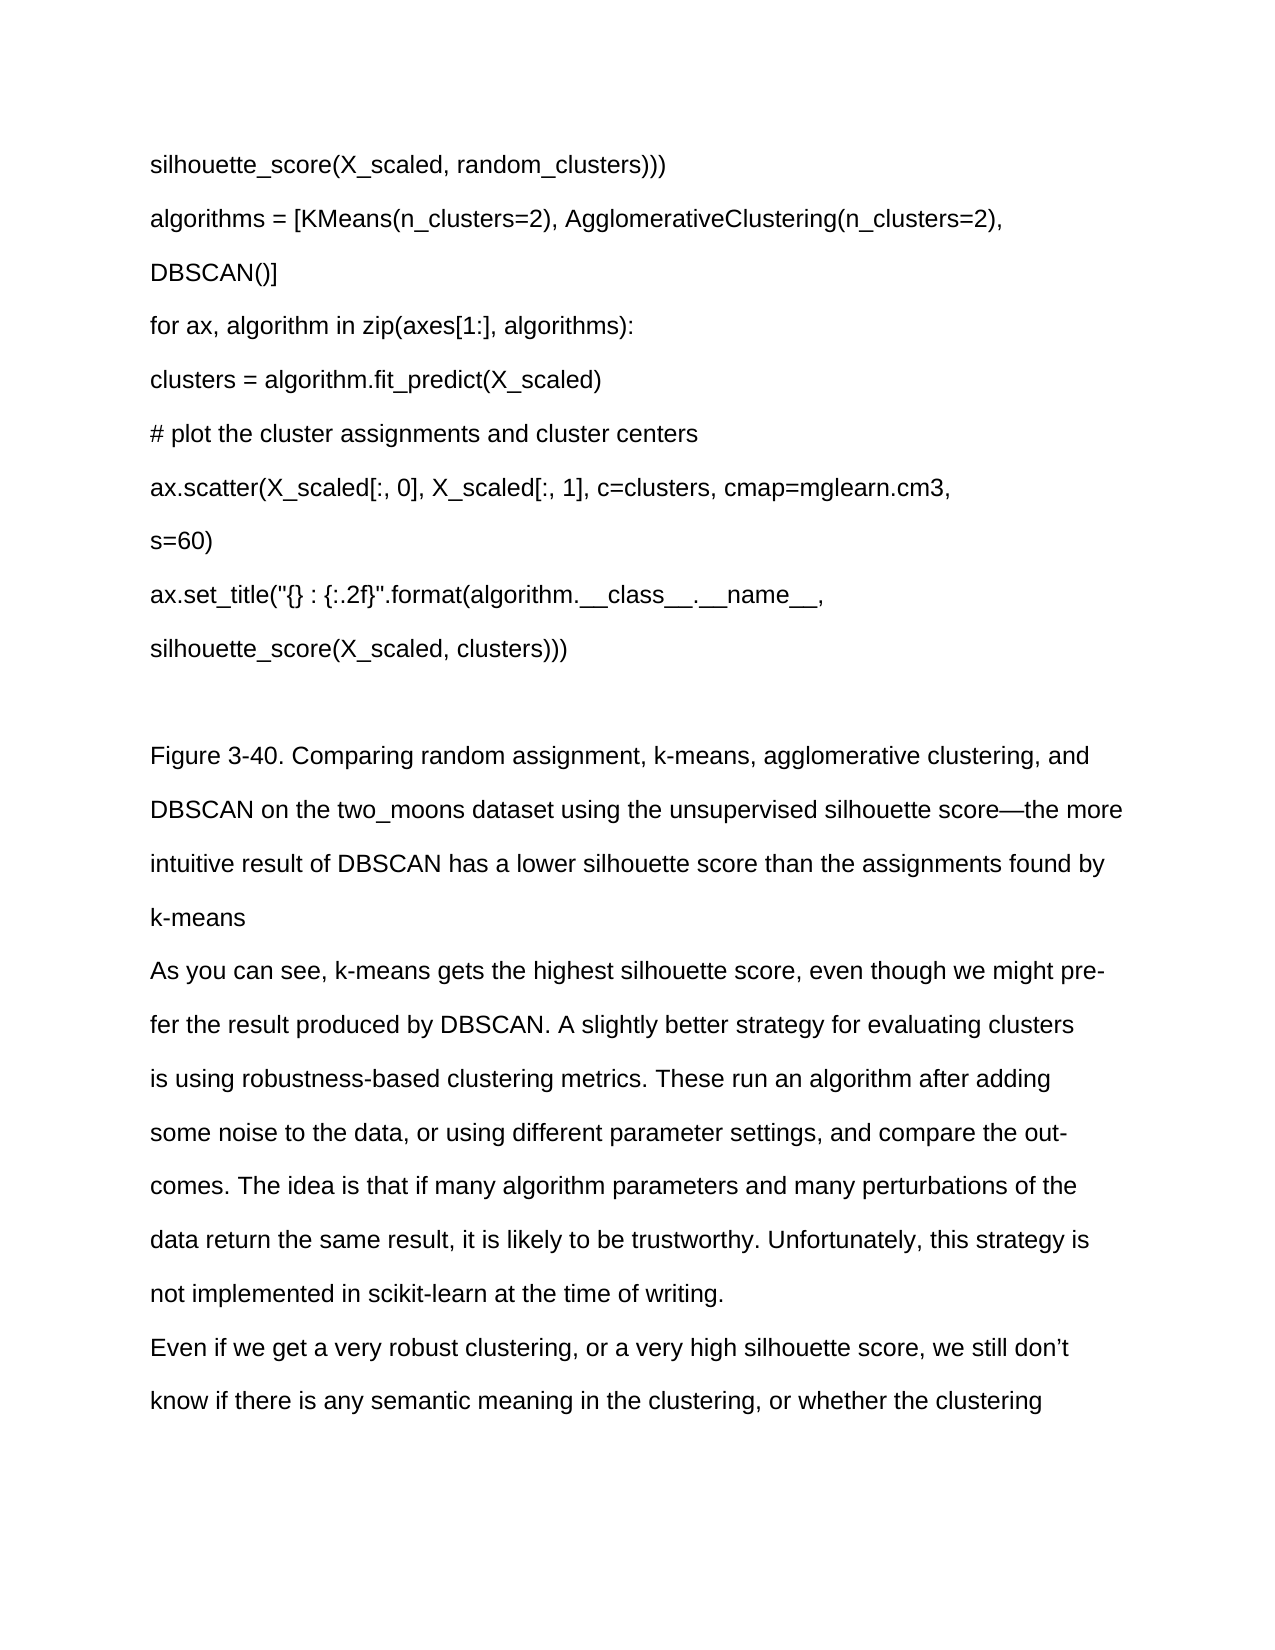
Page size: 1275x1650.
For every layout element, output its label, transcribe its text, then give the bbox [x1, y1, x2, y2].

text not implemented in scikit-learn at the time of writing. [150, 1279, 1125, 1307]
text clusters = algorithm.fit_predict(X_scaled) [150, 365, 1125, 394]
text know if there is any semantic meaning in the clustering, or whether the clustering [150, 1386, 1125, 1415]
text intuitive result of DBSCAN has a lower silhouette score than the assignments found by [150, 849, 1125, 877]
text Figure 3-40. Comparing random assignment, k-means, agglomerative clustering, and [150, 741, 1125, 770]
text some noise to the data, or using different parameter settings, and compare the out‐ [150, 1117, 1125, 1146]
text for ax, algorithm in zip(axes[1:], algorithms): [150, 311, 1125, 340]
text algorithms = [KMeans(n_clusters=2), AgglomerativeClustering(n_clusters=2), [150, 204, 1125, 232]
text silhouette_score(X_scaled, random_clusters))) [150, 150, 1125, 179]
text k-means [150, 902, 1125, 931]
text ax.set_title("{} : {:.2f}".format(algorithm.__class__.__name__, [150, 580, 1125, 609]
text s=60) [150, 526, 1125, 555]
text DBSCAN()] [150, 257, 1125, 286]
text # plot the cluster assignments and cluster centers [150, 419, 1125, 447]
text silhouette_score(X_scaled, clusters))) [150, 634, 1125, 662]
text is using robustness-based clustering metrics. These run an algorithm after adding [150, 1064, 1125, 1092]
text fer the result produced by DBSCAN. A slightly better strategy for evaluating clusters [150, 1010, 1125, 1039]
text Even if we get a very robust clustering, or a very high silhouette score, we still don’t [150, 1332, 1125, 1361]
text comes. The idea is that if many algorithm parameters and many perturbations of the [150, 1171, 1125, 1200]
text DBSCAN on the two_moons dataset using the unsupervised silhouette score—the more [150, 795, 1125, 824]
text ax.scatter(X_scaled[:, 0], X_scaled[:, 1], c=clusters, cmap=mglearn.cm3, [150, 472, 1125, 501]
text As you can see, k-means gets the highest silhouette score, even though we might pre‐ [150, 956, 1125, 985]
text data return the same result, it is likely to be trustworthy. Unfortunately, this strategy is [150, 1225, 1125, 1254]
